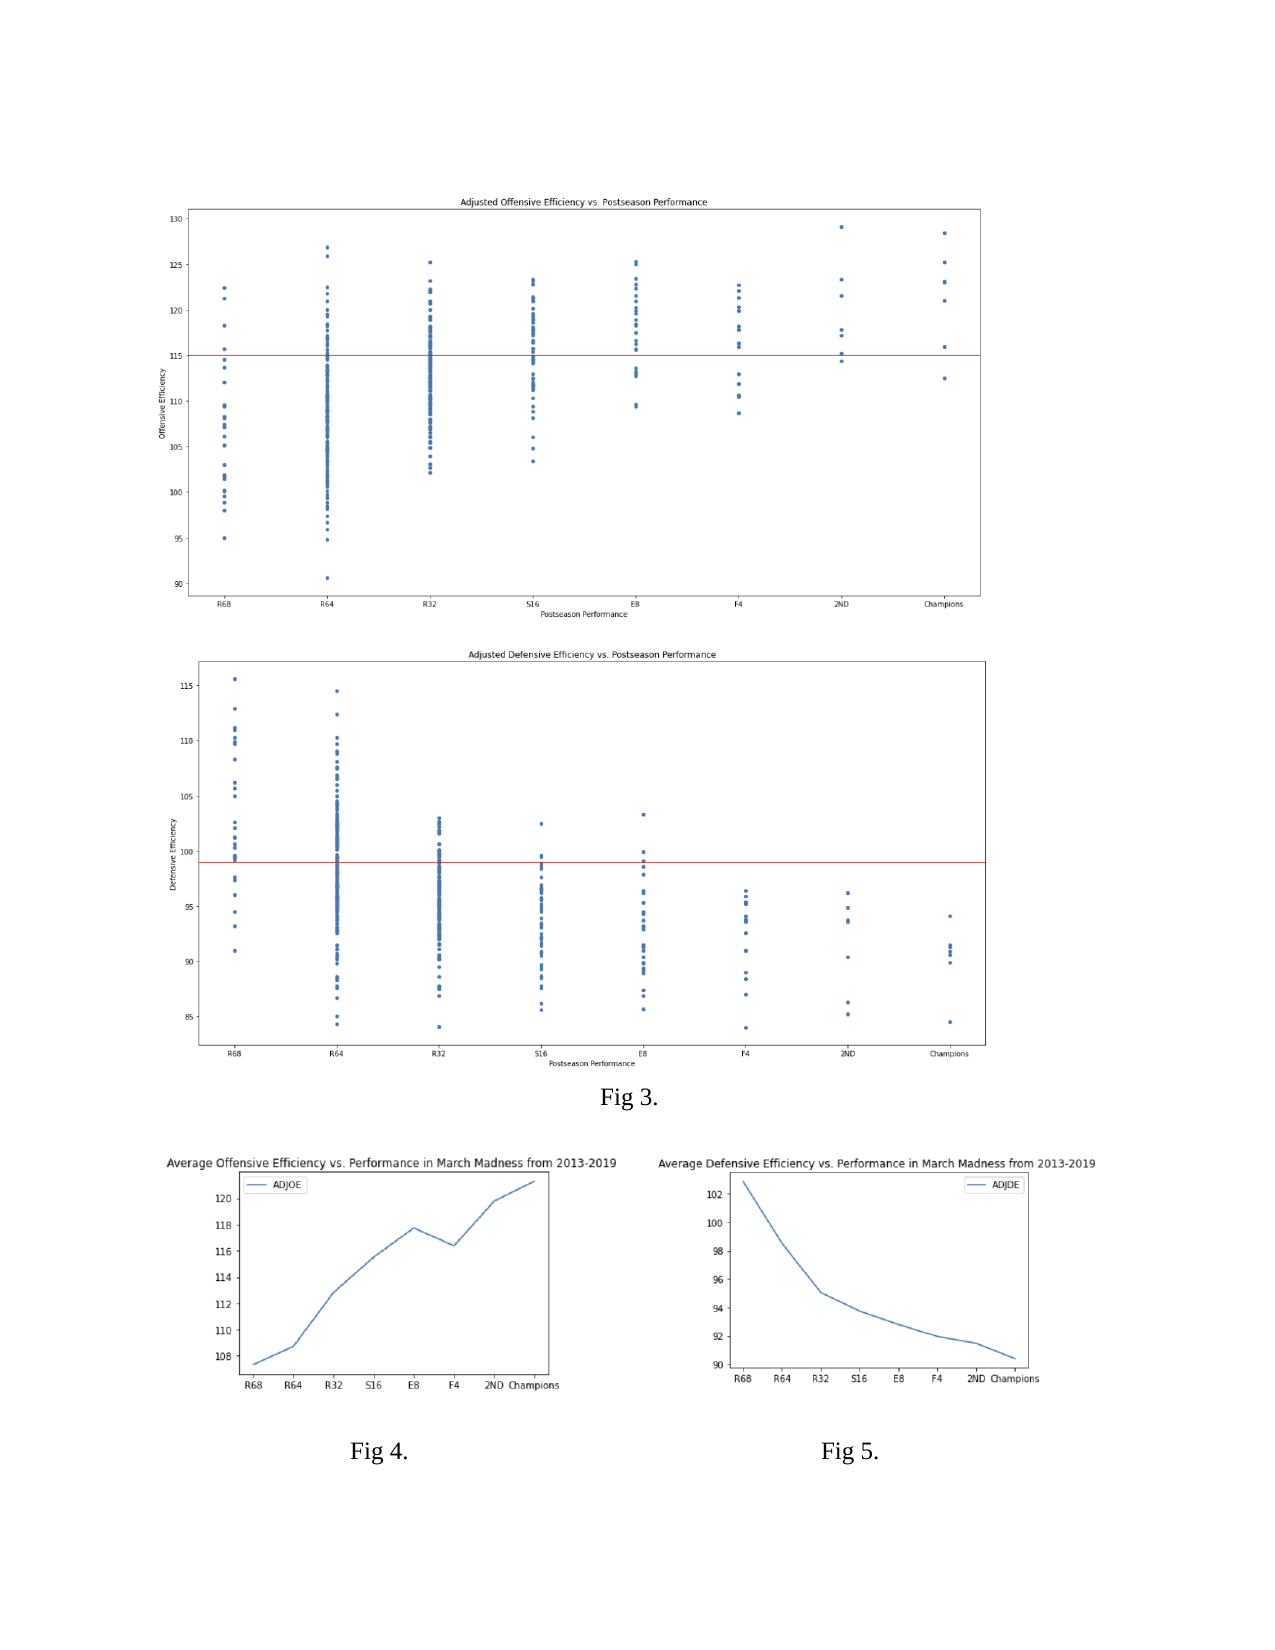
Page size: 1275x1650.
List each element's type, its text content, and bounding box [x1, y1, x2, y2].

picture [150, 1147, 632, 1399]
picture [150, 183, 993, 633]
text Fig 4. Fig 5. [150, 1436, 1125, 1464]
text Fig 3. [150, 1082, 1125, 1110]
picture [150, 636, 994, 1078]
picture [639, 1150, 1124, 1397]
